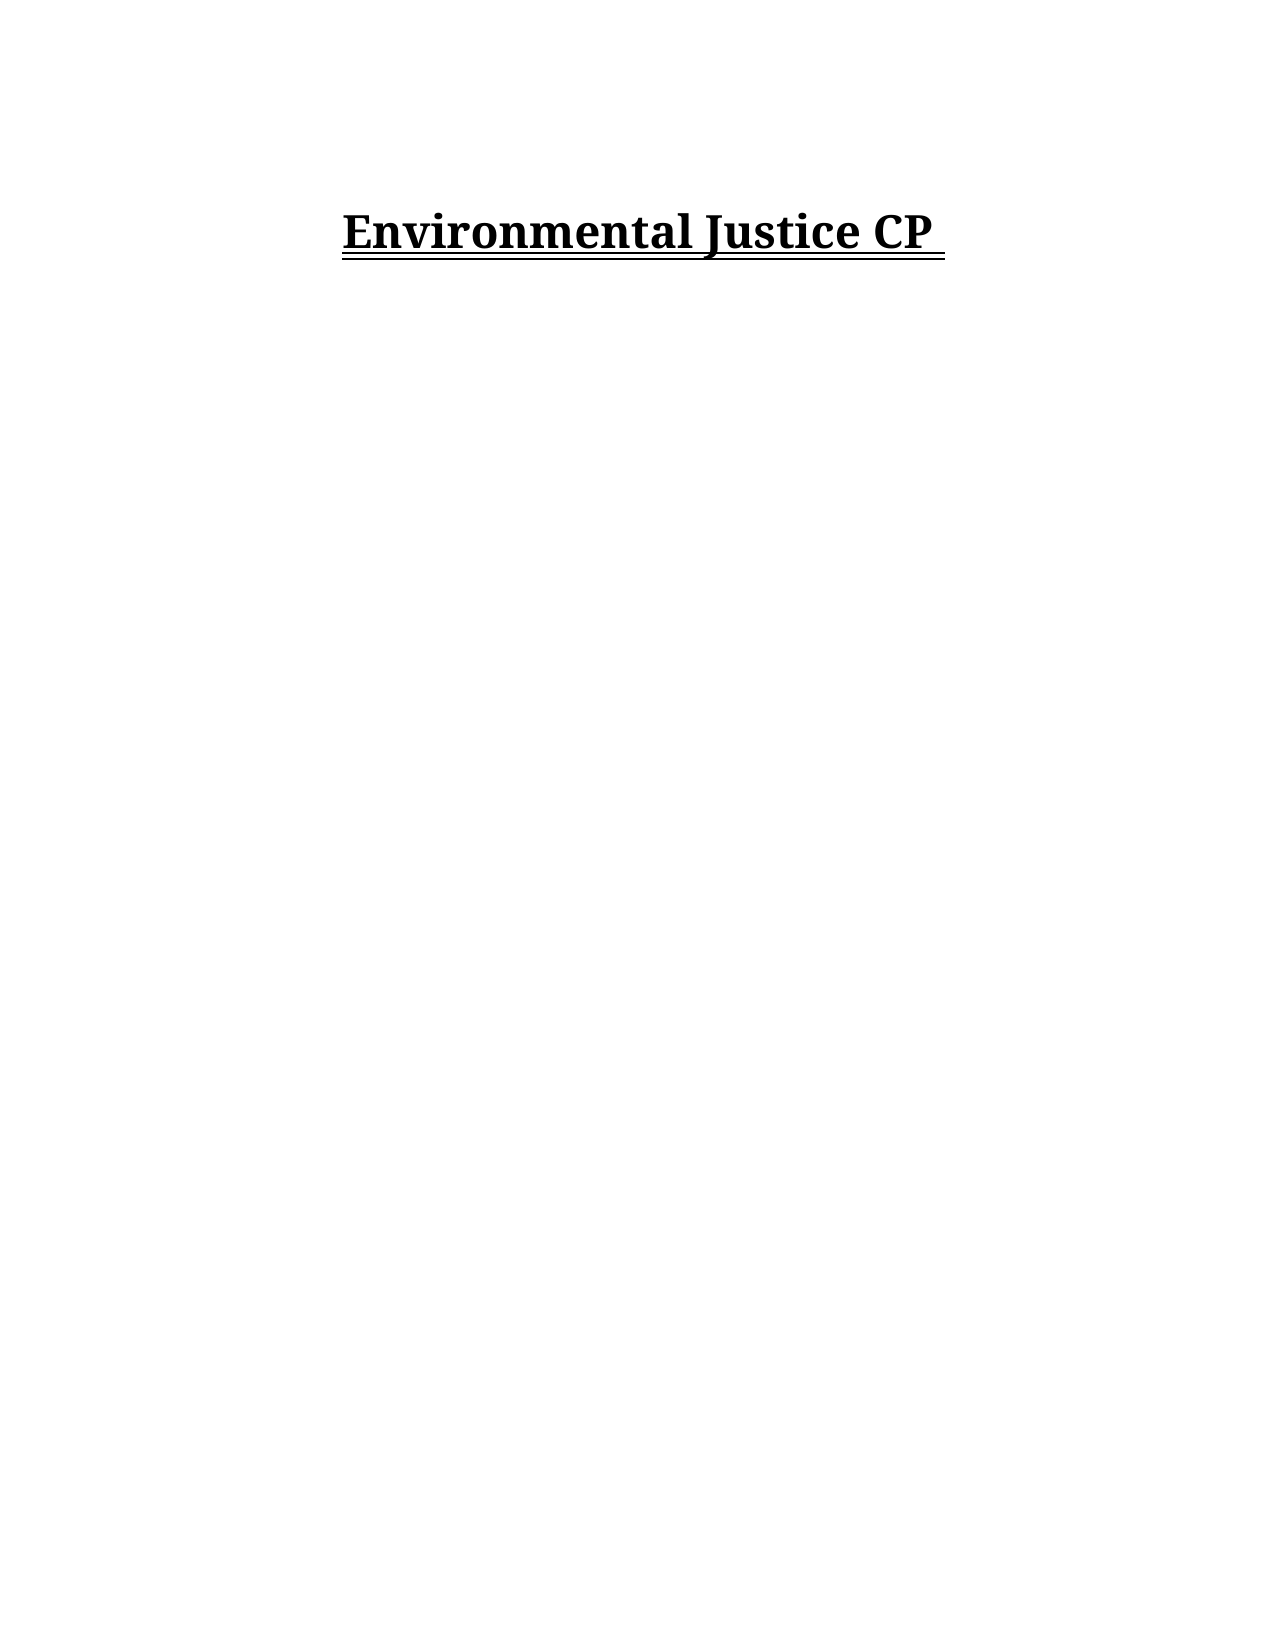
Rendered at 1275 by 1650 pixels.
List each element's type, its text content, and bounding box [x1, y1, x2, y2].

text Environmental Justice CP [150, 200, 1125, 262]
